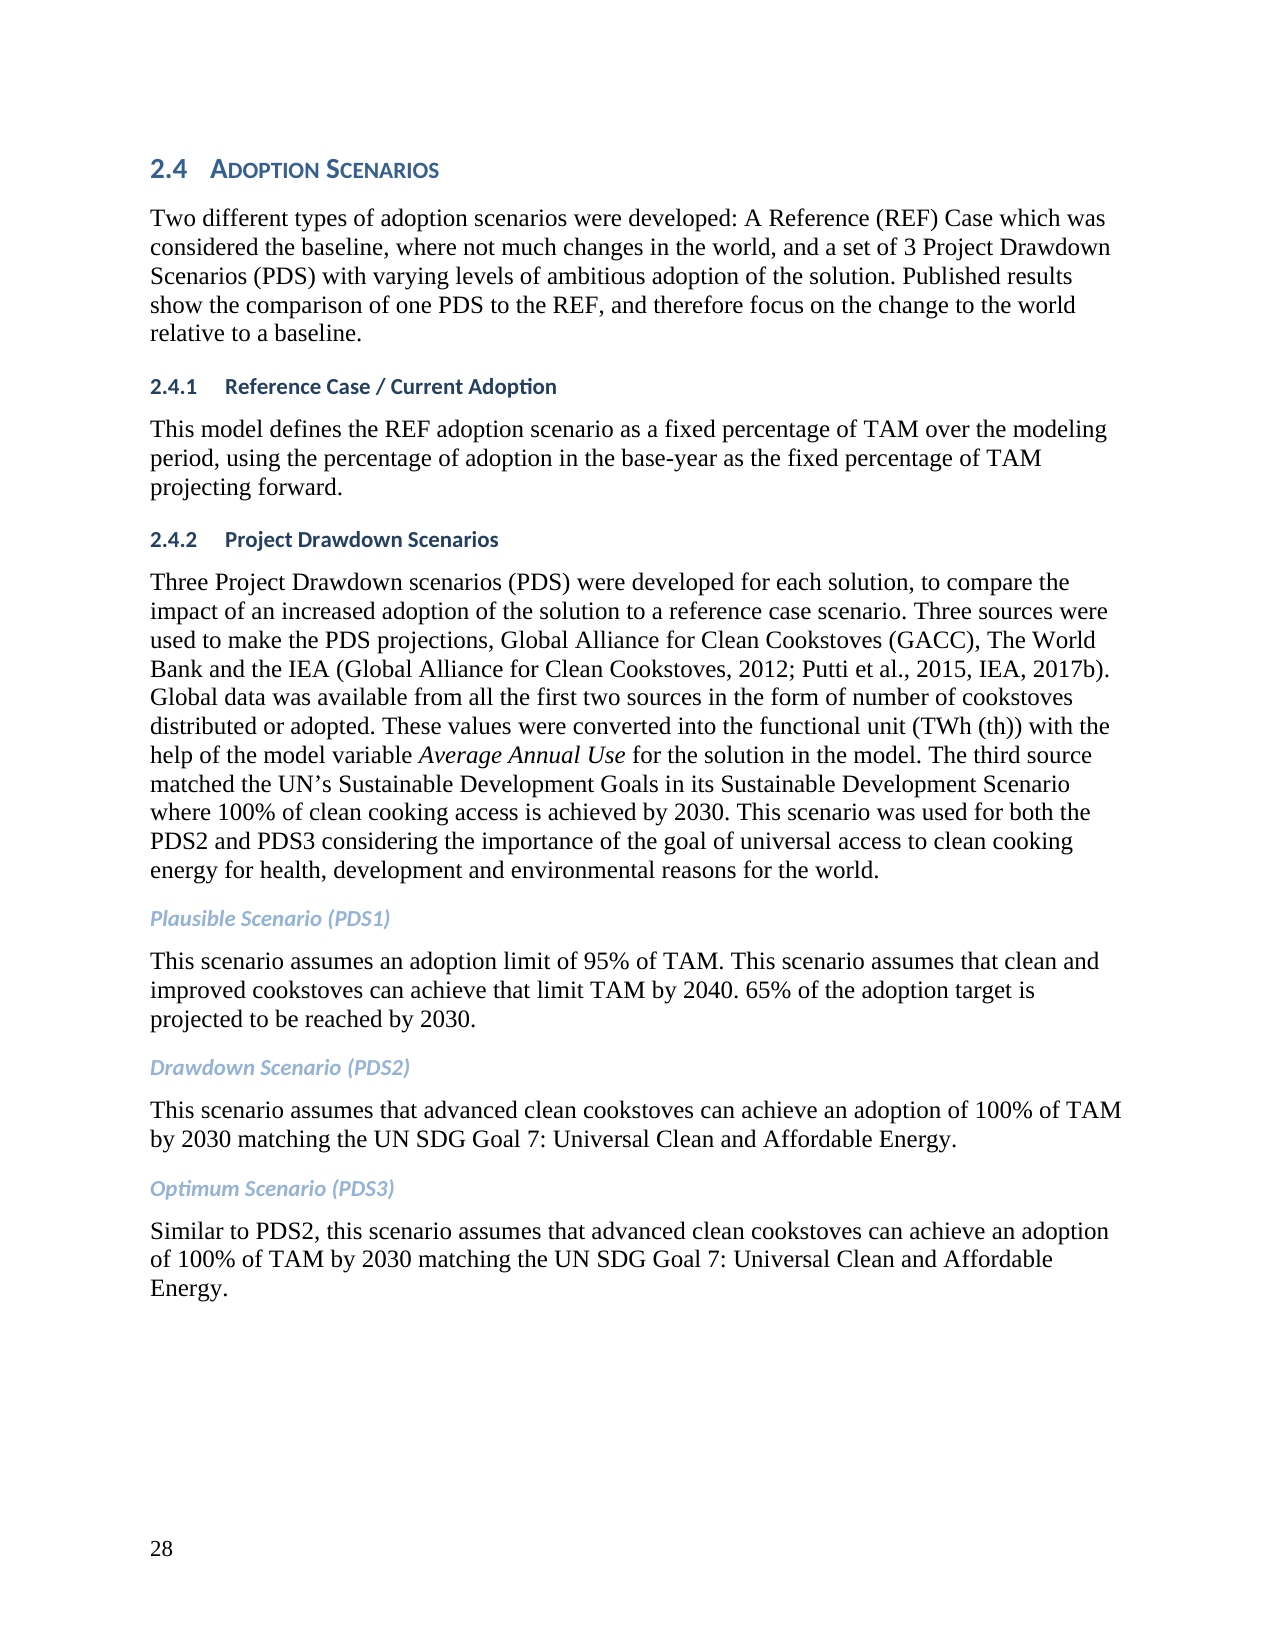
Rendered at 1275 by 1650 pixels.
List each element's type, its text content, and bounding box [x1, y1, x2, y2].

text This model defines the REF adoption scenario as a fixed percentage of TAM over the modeling period, using the percentage of adoption in the base-year as the fixed percentage of TAM projecting forward. [150, 414, 1125, 500]
text This scenario assumes an adoption limit of 95% of TAM. This scenario assumes that clean and improved cookstoves can achieve that limit TAM by 2040. 65% of the adoption target is projected to be reached by 2030. [150, 946, 1125, 1033]
subtitle Plausible Scenario (PDS1) [150, 904, 1125, 932]
subtitle Reference Case / Current Adoption [150, 372, 1125, 400]
subtitle Adoption Scenarios [150, 150, 1125, 186]
text This scenario assumes that advanced clean cookstoves can achieve an adoption of 100% of TAM by 2030 matching the UN SDG Goal 7: Universal Clean and Affordable Energy. [150, 1096, 1125, 1153]
text Three Project Drawdown scenarios (PDS) were developed for each solution, to compare the impact of an increased adoption of the solution to a reference case scenario. Three sources were used to make the PDS projections, Global Alliance for Clean Cookstoves (GACC), The World Bank and the IEA (Global Alliance for Clean Cookstoves, 2012; Putti et al., 2015, IEA, 2017b). Global data was available from all the first two sources in the form of number of cookstoves distributed or adopted. These values were converted into the functional unit (TWh (th)) with the help of the model variable Average Annual Use for the solution in the model. The third source matched the UN’s Sustainable Development Goals in its Sustainable Development Scenario where 100% of clean cooking access is achieved by 2030. This scenario was used for both the PDS2 and PDS3 considering the importance of the goal of universal access to clean cooking energy for health, development and environmental reasons for the world. [150, 567, 1125, 884]
text Two different types of adoption scenarios were developed: A Reference (REF) Case which was considered the baseline, where not much changes in the world, and a set of 3 Project Drawdown Scenarios (PDS) with varying levels of ambitious adoption of the solution. Published results show the comparison of one PDS to the REF, and therefore focus on the change to the world relative to a baseline. [150, 203, 1125, 347]
subtitle Project Drawdown Scenarios [150, 525, 1125, 553]
text Similar to PDS2, this scenario assumes that advanced clean cookstoves can achieve an adoption of 100% of TAM by 2030 matching the UN SDG Goal 7: Universal Clean and Affordable Energy. [150, 1216, 1125, 1302]
subtitle Optimum Scenario (PDS3) [150, 1174, 1125, 1202]
subtitle Drawdown Scenario (PDS2) [150, 1053, 1125, 1082]
